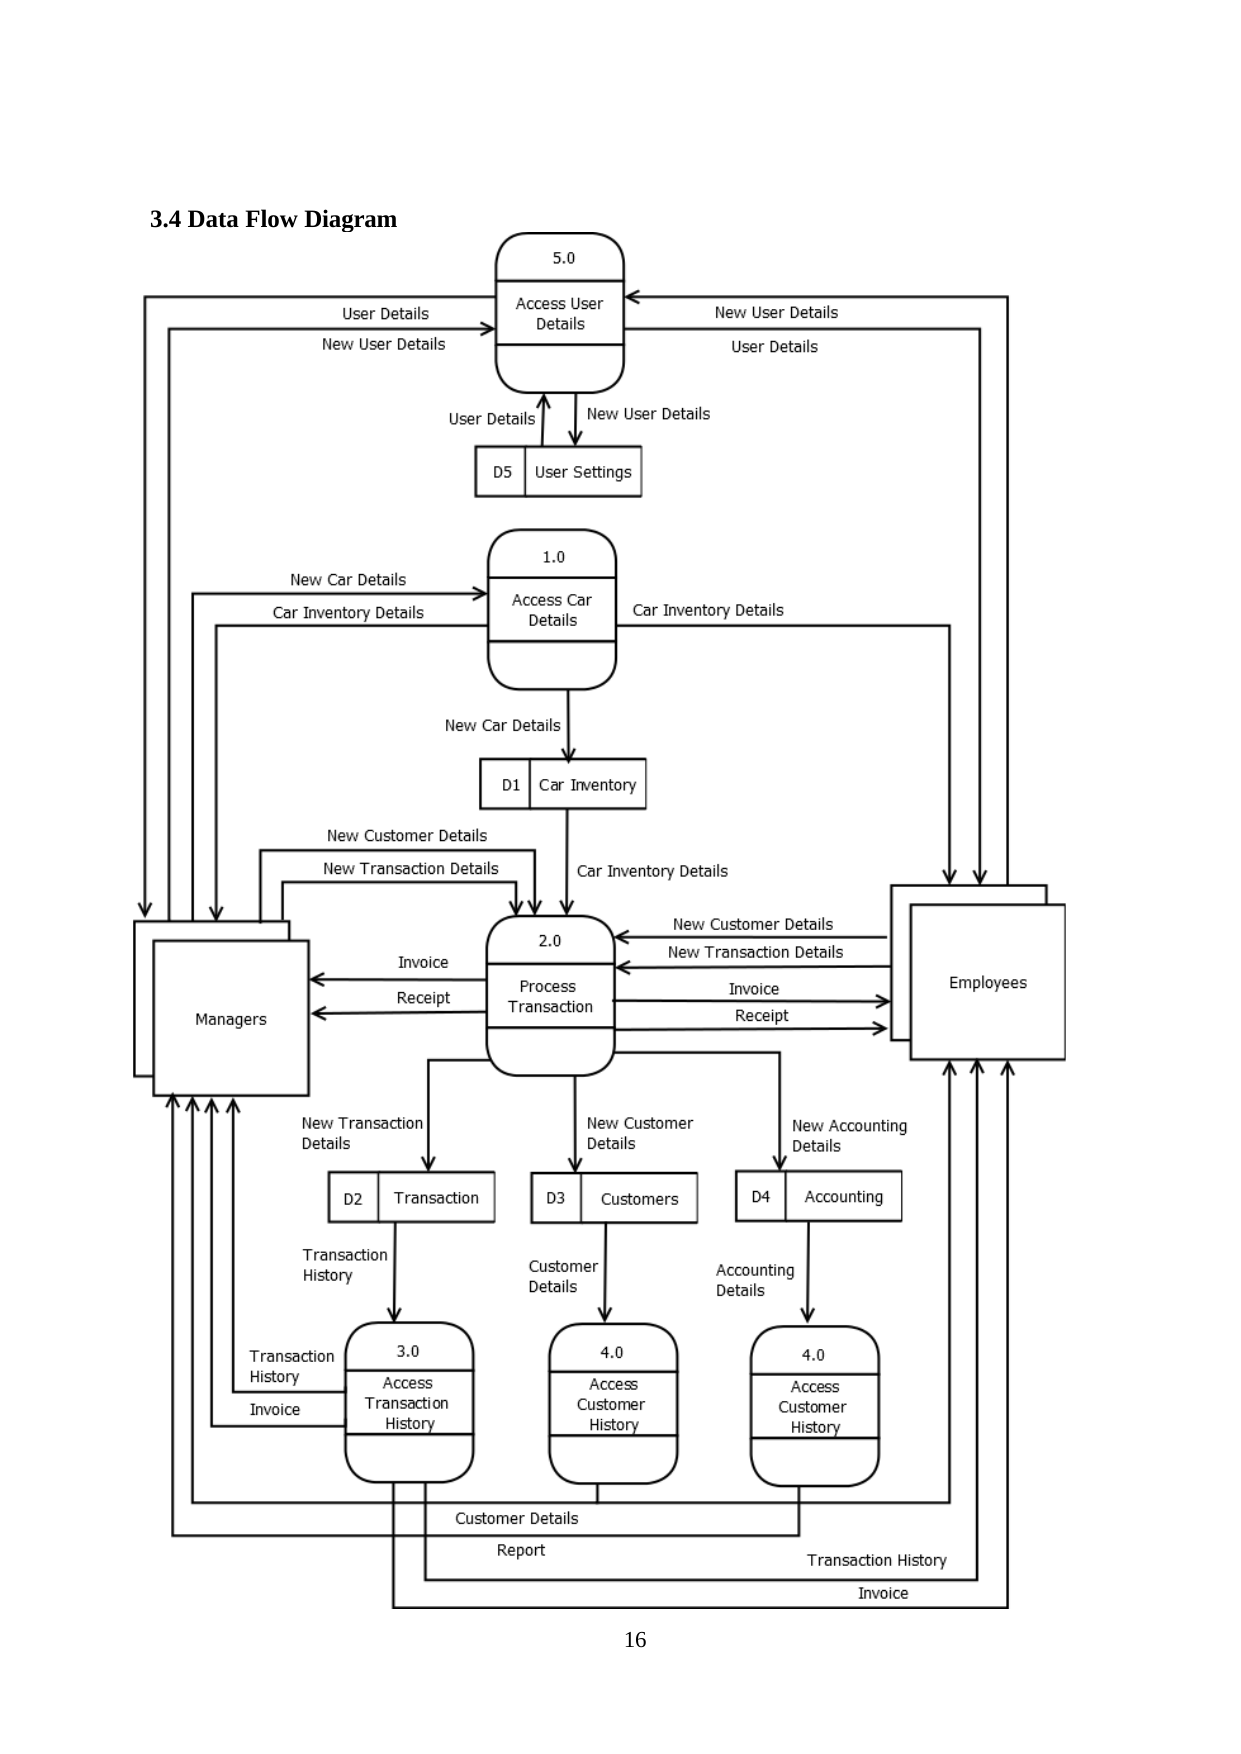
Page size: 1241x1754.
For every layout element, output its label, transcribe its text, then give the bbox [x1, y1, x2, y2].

picture [132, 232, 1066, 1609]
list Data Flow Diagram [150, 204, 1137, 233]
